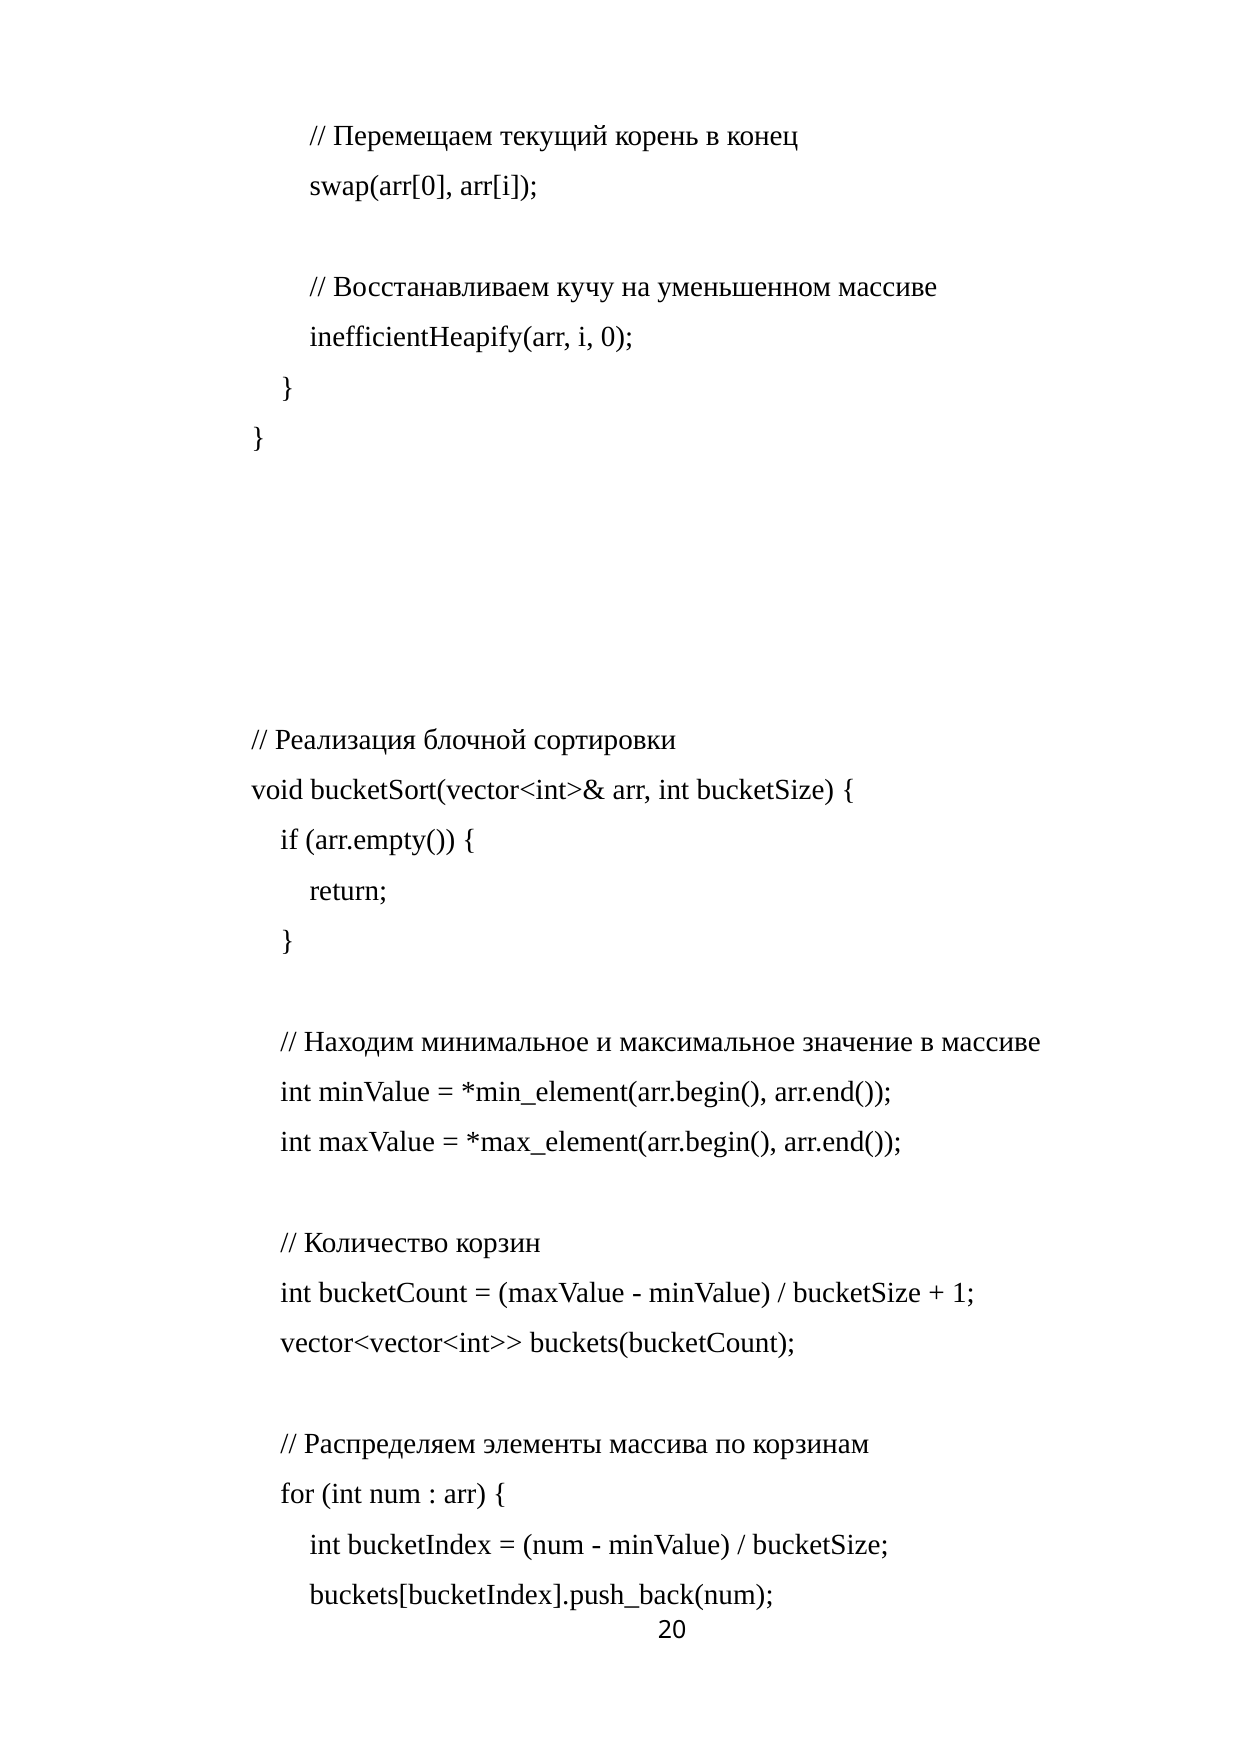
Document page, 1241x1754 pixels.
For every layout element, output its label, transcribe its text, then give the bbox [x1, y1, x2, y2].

text // Распределяем элементы массива по корзинам [177, 1426, 1167, 1460]
text // Количество корзин [177, 1225, 1167, 1258]
text } [177, 923, 1167, 957]
text // Перемещаем текущий корень в конец [177, 118, 1167, 152]
text void bucketSort(vector<int>& arr, int bucketSize) { [177, 772, 1167, 806]
text // Находим минимальное и максимальное значение в массиве [177, 1024, 1167, 1057]
text // Восстанавливаем кучу на уменьшенном массиве [177, 269, 1167, 303]
text } [177, 370, 1167, 403]
text int minValue = *min_element(arr.begin(), arr.end()); [177, 1074, 1167, 1108]
text vector<vector<int>> buckets(bucketCount); [177, 1326, 1167, 1359]
text return; [177, 873, 1167, 906]
text for (int num : arr) { [177, 1477, 1167, 1510]
text buckets[bucketIndex].push_back(num); [177, 1577, 1167, 1611]
text } [177, 420, 1167, 453]
text if (arr.empty()) { [177, 822, 1167, 856]
text int maxValue = *max_element(arr.begin(), arr.end()); [177, 1124, 1167, 1158]
text int bucketCount = (maxValue - minValue) / bucketSize + 1; [177, 1275, 1167, 1309]
text inefficientHeapify(arr, i, 0); [177, 319, 1167, 353]
text // Реализация блочной сортировки [177, 722, 1167, 755]
text int bucketIndex = (num - minValue) / bucketSize; [177, 1527, 1167, 1560]
text swap(arr[0], arr[i]); [177, 168, 1167, 202]
